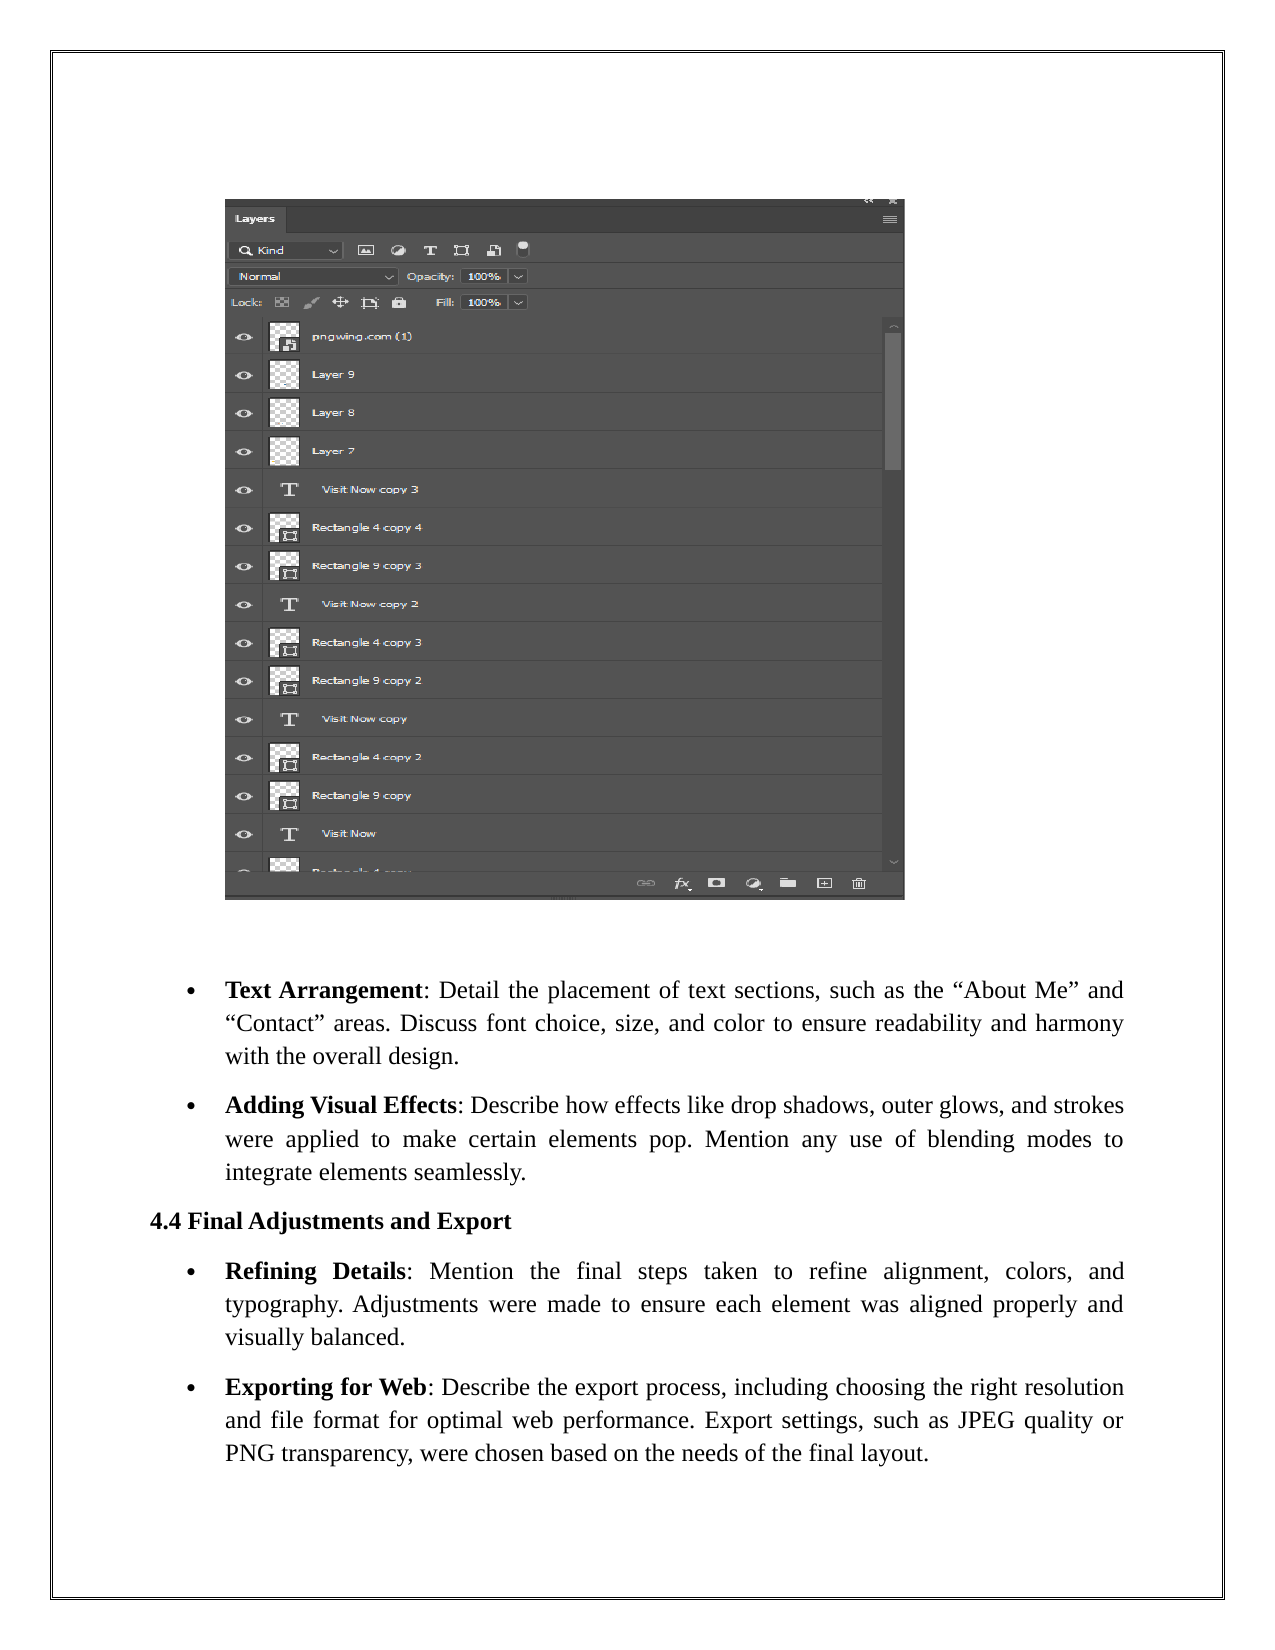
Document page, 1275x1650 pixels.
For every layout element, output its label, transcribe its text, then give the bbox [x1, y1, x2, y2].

list Adding Visual Effects: Describe how effects like drop shadows, outer glows, and strokes were applied to make certain elements pop. Mention any use of blending modes to integrate elements seamlessly. [187, 1091, 1125, 1185]
list Text Arrangement: Detail the placement of text sections, such as the “About Me” and “Contact” areas. Discuss font choice, size, and color to ensure readability and harmony with the overall design. [187, 975, 1125, 1070]
text 4.4 Final Adjustments and Export [150, 1206, 1125, 1235]
picture [225, 199, 905, 900]
list Exporting for Web: Describe the export process, including choosing the right resolution and file format for optimal web performance. Export settings, such as JPEG quality or PNG transparency, were chosen based on the needs of the final layout. [187, 1372, 1125, 1467]
list Refining Details: Mention the final steps taken to refine alignment, colors, and typography. Adjustments were made to ensure each element was aligned properly and visually balanced. [187, 1256, 1125, 1351]
